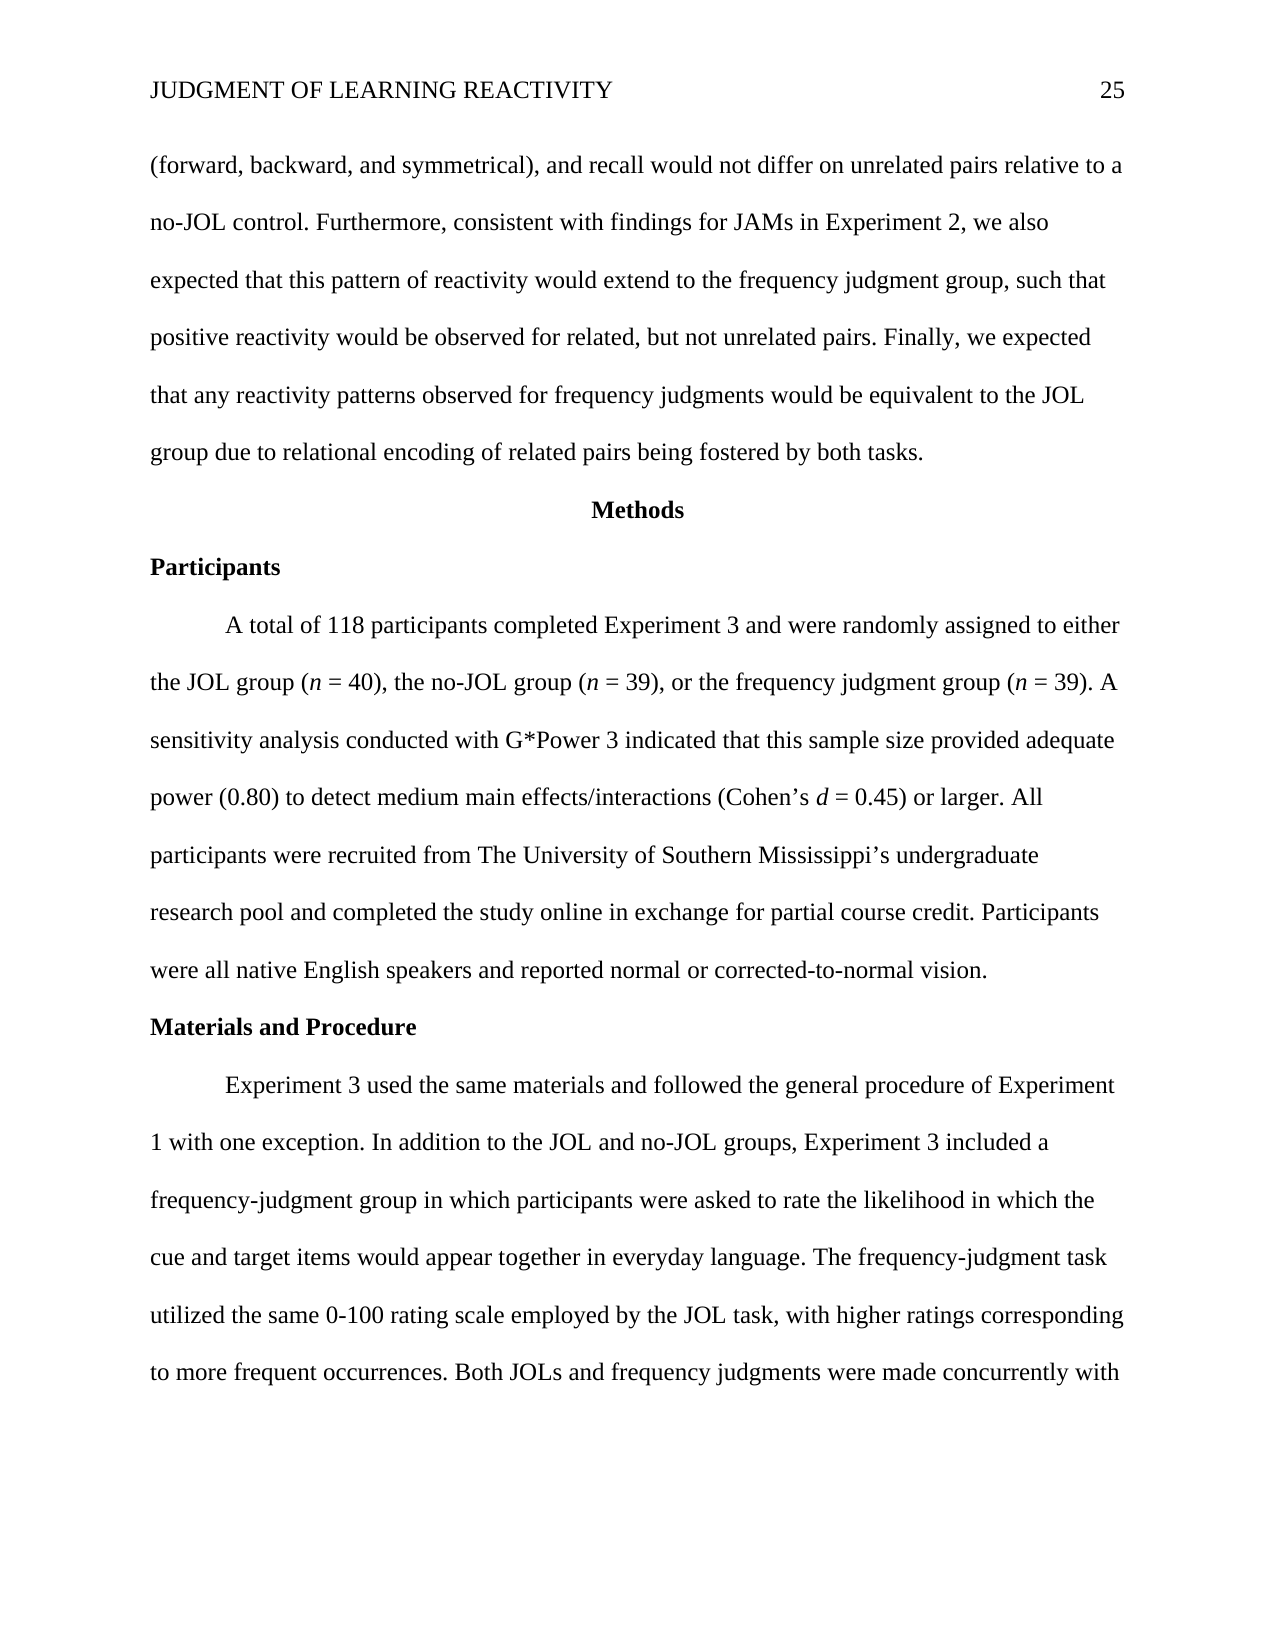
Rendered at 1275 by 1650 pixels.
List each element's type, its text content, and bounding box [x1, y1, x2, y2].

text A total of 118 participants completed Experiment 3 and were randomly assigned to either the JOL group (n = 40), the no-JOL group (n = 39), or the frequency judgment group (n = 39). A sensitivity analysis conducted with G*Power 3 indicated that this sample size provided adequate power (0.80) to detect medium main effects/interactions (Cohen’s d = 0.45) or larger. All participants were recruited from The University of Southern Mississippi’s undergraduate research pool and completed the study online in exchange for partial course credit. Participants were all native English speakers and reported normal or corrected-to-normal vision. [150, 610, 1125, 984]
text Materials and Procedure [150, 1012, 1125, 1041]
text Methods [150, 495, 1125, 524]
text Participants [150, 552, 1125, 581]
